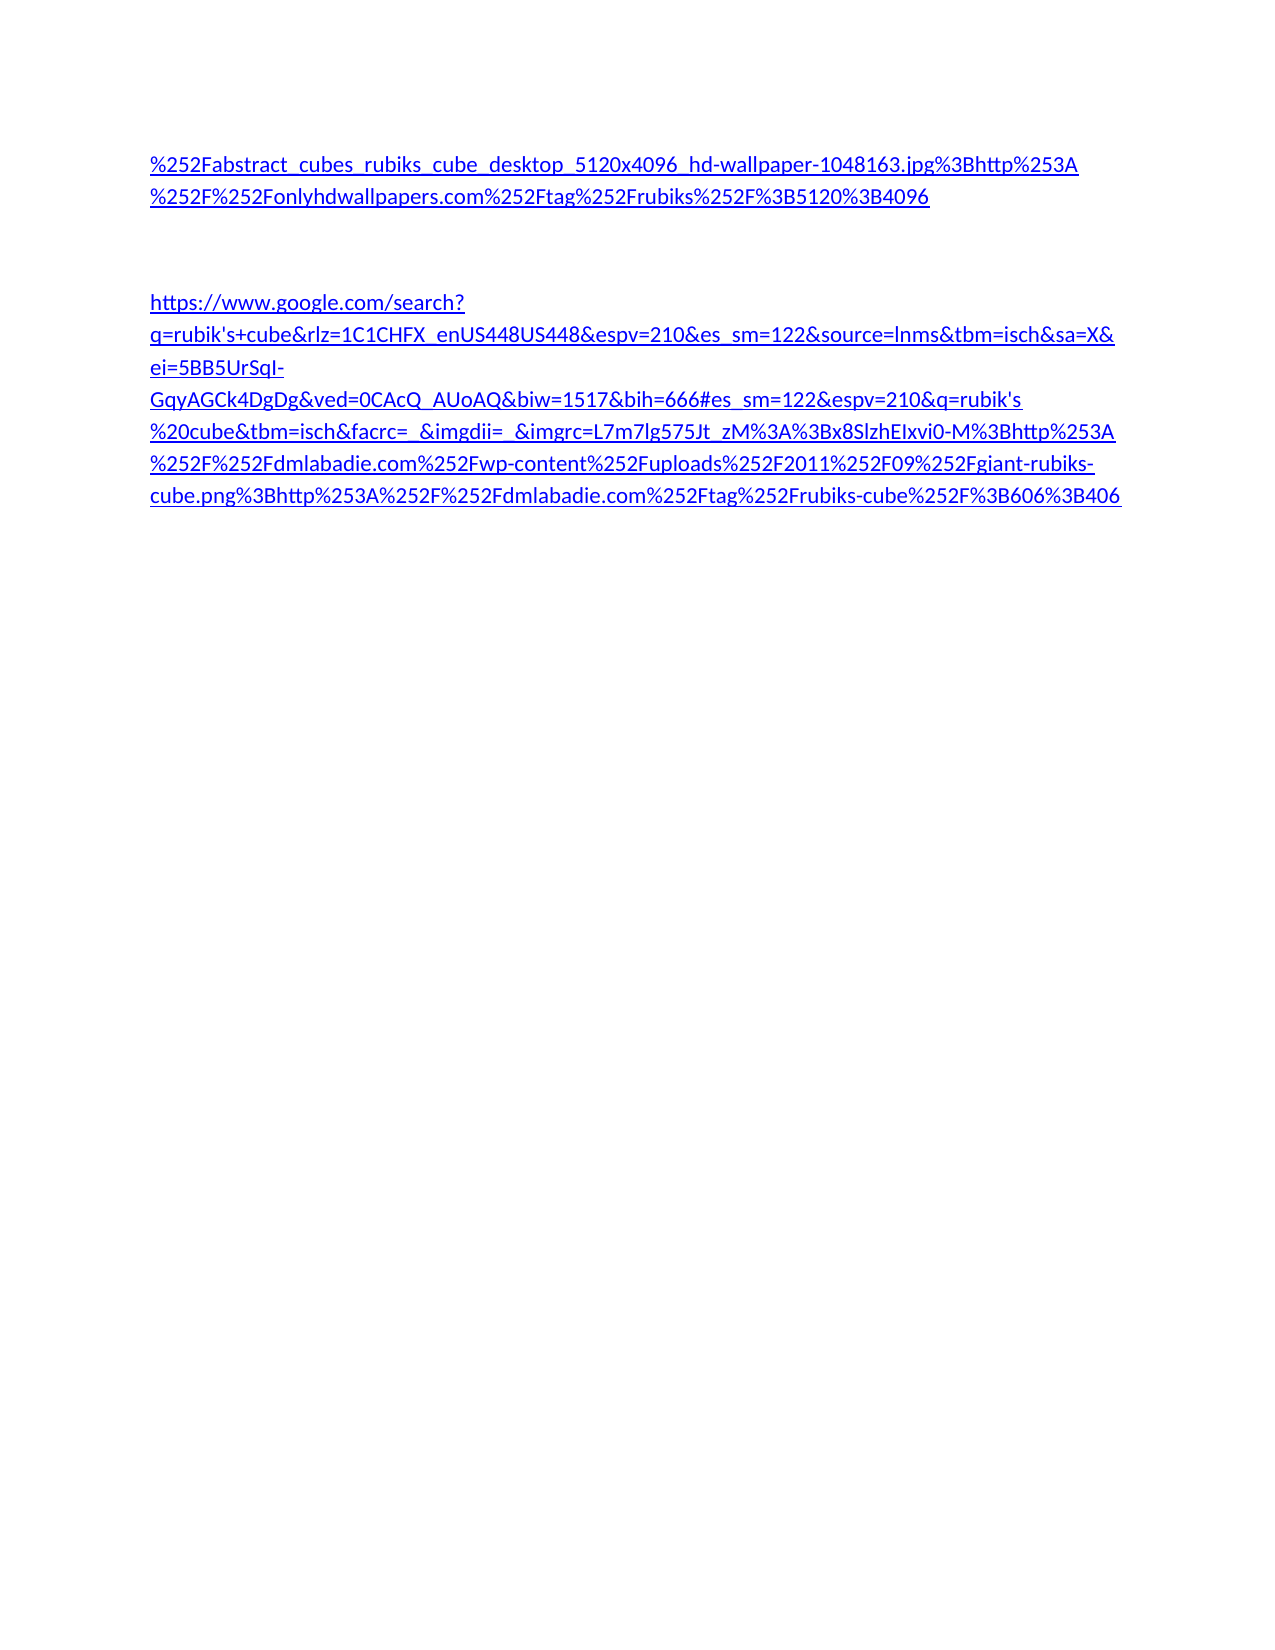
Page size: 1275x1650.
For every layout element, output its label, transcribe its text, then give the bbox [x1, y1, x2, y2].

text https://www.google.com/search?q=rubik's+cube&rlz=1C1CHFX_enUS448US448&espv=210&es_sm=122&source=lnms&tbm=isch&sa=X&ei=5BB5UrSqI-GqyAGCk4DgDg&ved=0CAcQ_AUoAQ&biw=1517&bih=666#es_sm=122&espv=210&q=rubik's%20cube&tbm=isch&facrc=_&imgdii=_&imgrc=L7m7lg575Jt_zM%3A%3Bx8SlzhEIxvi0-M%3Bhttp%253A%252F%252Fdmlabadie.com%252Fwp-content%252Fuploads%252F2011%252F09%252Fgiant-rubiks-cube.png%3Bhttp%253A%252F%252Fdmlabadie.com%252Ftag%252Frubiks-cube%252F%3B606%3B406 [150, 288, 1125, 509]
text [150, 150, 1125, 210]
